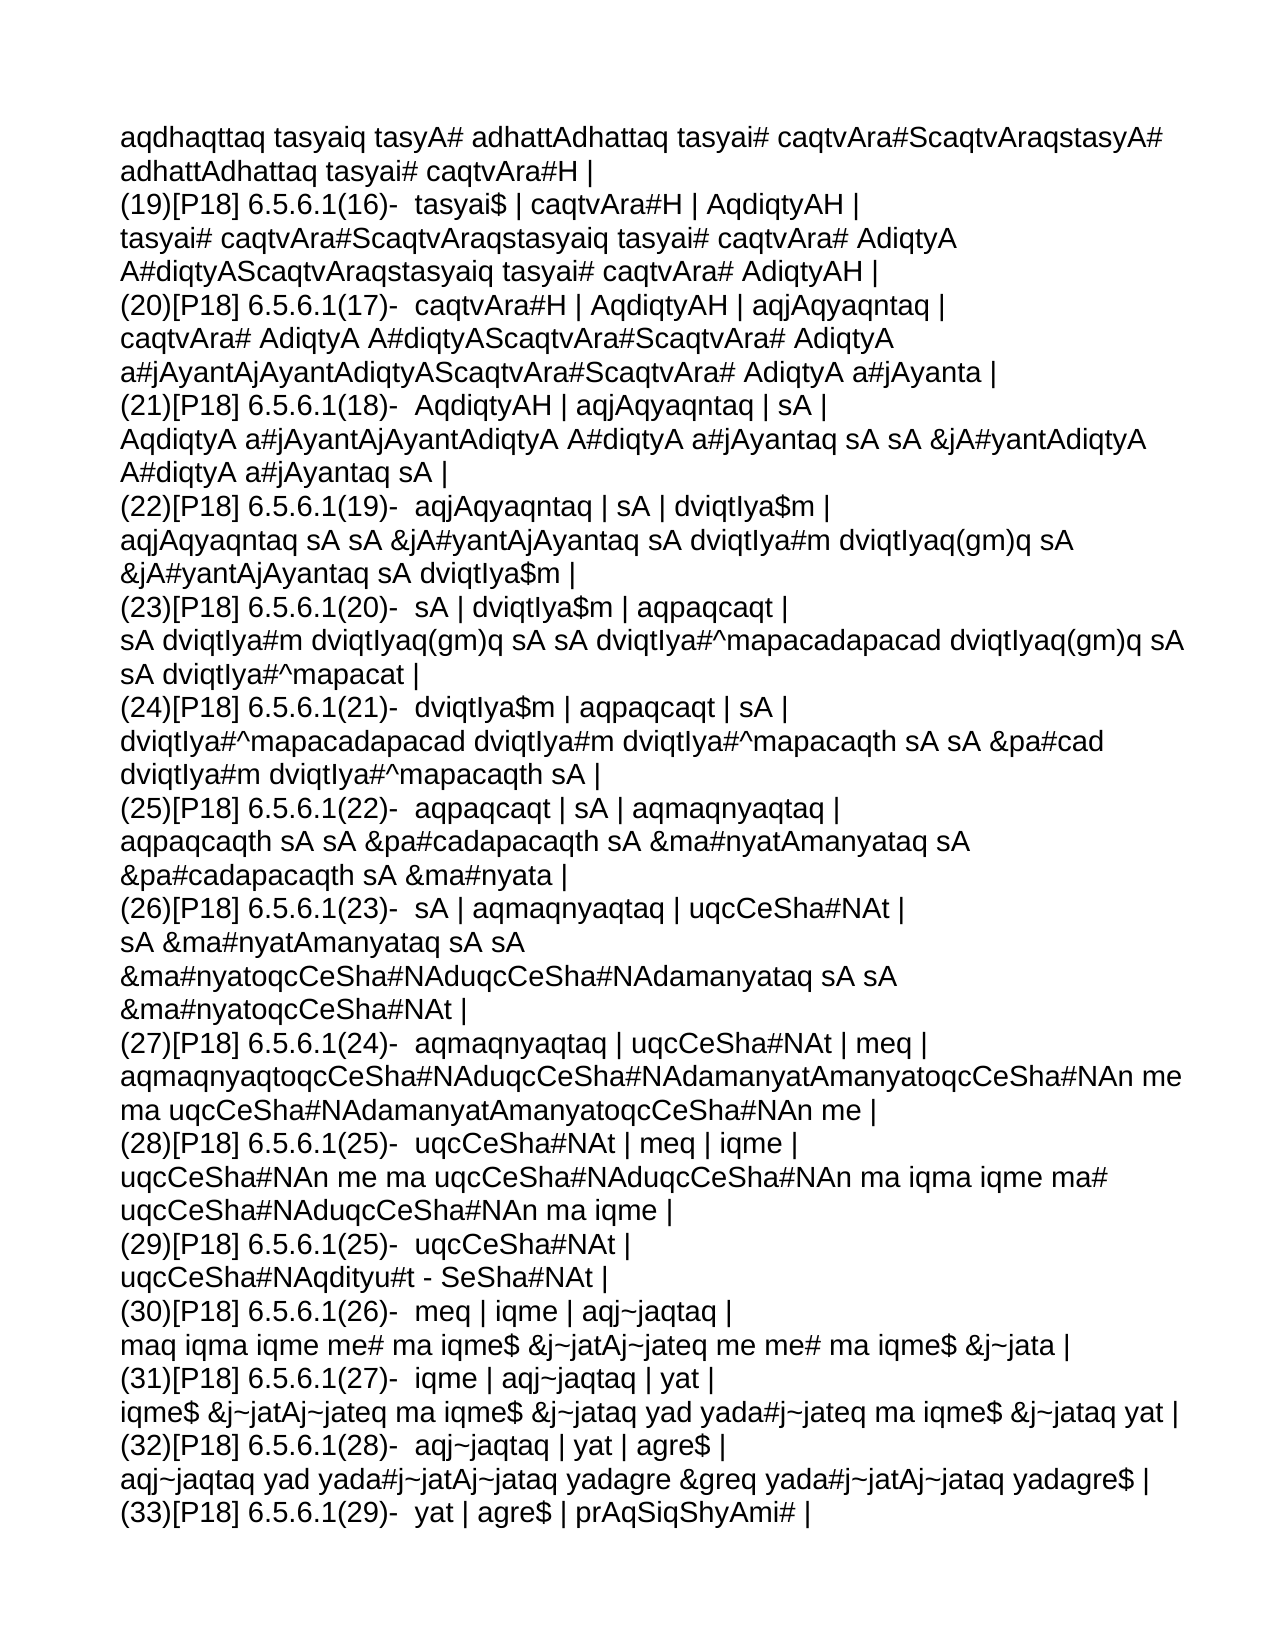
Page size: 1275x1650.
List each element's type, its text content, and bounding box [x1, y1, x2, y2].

text (25)[P18] 6.5.6.1(22)- aqpaqcaqt | sA | aqmaqnyaqtaq | [120, 791, 1200, 824]
text (29)[P18] 6.5.6.1(25)- uqcCeSha#NAt | [120, 1227, 1200, 1260]
text tasyai# caqtvAra#ScaqtvAraqstasyaiq tasyai# caqtvAra# AdiqtyA A#diqtyAScaqtvAraqstasyaiq tasyai# caqtvAra# AdiqtyAH | [120, 221, 1200, 288]
text uqcCeSha#NAqdityu#t - SeSha#NAt | [120, 1260, 1200, 1294]
text uqcCeSha#NAn me ma uqcCeSha#NAduqcCeSha#NAn ma iqma iqme ma# uqcCeSha#NAduqcCeSha#NAn ma iqme | [120, 1160, 1200, 1227]
text dviqtIya#^mapacadapacad dviqtIya#m dviqtIya#^mapacaqth sA sA &pa#cad dviqtIya#m dviqtIya#^mapacaqth sA | [120, 724, 1200, 791]
text (19)[P18] 6.5.6.1(16)- tasyai$ | caqtvAra#H | AqdiqtyAH | [120, 187, 1200, 221]
text (21)[P18] 6.5.6.1(18)- AqdiqtyAH | aqjAqyaqntaq | sA | [120, 388, 1200, 422]
text (22)[P18] 6.5.6.1(19)- aqjAqyaqntaq | sA | dviqtIya$m | [120, 489, 1200, 522]
text (24)[P18] 6.5.6.1(21)- dviqtIya$m | aqpaqcaqt | sA | [120, 690, 1200, 724]
text (27)[P18] 6.5.6.1(24)- aqmaqnyaqtaq | uqcCeSha#NAt | meq | [120, 1026, 1200, 1059]
text (30)[P18] 6.5.6.1(26)- meq | iqme | aqj~jaqtaq | [120, 1294, 1200, 1327]
text (32)[P18] 6.5.6.1(28)- aqj~jaqtaq | yat | agre$ | [120, 1428, 1200, 1462]
text caqtvAra# AdiqtyA A#diqtyAScaqtvAra#ScaqtvAra# AdiqtyA a#jAyantAjAyantAdiqtyAScaqtvAra#ScaqtvAra# AdiqtyA a#jAyanta | [120, 321, 1200, 388]
text (20)[P18] 6.5.6.1(17)- caqtvAra#H | AqdiqtyAH | aqjAqyaqntaq | [120, 288, 1200, 321]
text aqj~jaqtaq yad yada#j~jatAj~jataq yadagre &greq yada#j~jatAj~jataq yadagre$ | [120, 1462, 1200, 1495]
text aqjAqyaqntaq sA sA &jA#yantAjAyantaq sA dviqtIya#m dviqtIyaq(gm)q sA &jA#yantAjAyantaq sA dviqtIya$m | [120, 522, 1200, 589]
text aqpaqcaqth sA sA &pa#cadapacaqth sA &ma#nyatAmanyataq sA &pa#cadapacaqth sA &ma#nyata | [120, 824, 1200, 891]
text (23)[P18] 6.5.6.1(20)- sA | dviqtIya$m | aqpaqcaqt | [120, 589, 1200, 623]
text (31)[P18] 6.5.6.1(27)- iqme | aqj~jaqtaq | yat | [120, 1361, 1200, 1394]
text (26)[P18] 6.5.6.1(23)- sA | aqmaqnyaqtaq | uqcCeSha#NAt | [120, 891, 1200, 925]
text (33)[P18] 6.5.6.1(29)- yat | agre$ | prAqSiqShyAmi# | [120, 1495, 1200, 1529]
text maq iqma iqme me# ma iqme$ &j~jatAj~jateq me me# ma iqme$ &j~jata | [120, 1327, 1200, 1361]
text (28)[P18] 6.5.6.1(25)- uqcCeSha#NAt | meq | iqme | [120, 1126, 1200, 1160]
text AqdiqtyA a#jAyantAjAyantAdiqtyA A#diqtyA a#jAyantaq sA sA &jA#yantAdiqtyA A#diqtyA a#jAyantaq sA | [120, 422, 1200, 489]
text aqdhaqttaq tasyaiq tasyA# adhattAdhattaq tasyai# caqtvAra#ScaqtvAraqstasyA# adhattAdhattaq tasyai# caqtvAra#H | [120, 120, 1200, 187]
text iqme$ &j~jatAj~jateq ma iqme$ &j~jataq yad yada#j~jateq ma iqme$ &j~jataq yat | [120, 1394, 1200, 1428]
text sA dviqtIya#m dviqtIyaq(gm)q sA sA dviqtIya#^mapacadapacad dviqtIyaq(gm)q sA sA dviqtIya#^mapacat | [120, 623, 1200, 690]
text sA &ma#nyatAmanyataq sA sA &ma#nyatoqcCeSha#NAduqcCeSha#NAdamanyataq sA sA &ma#nyatoqcCeSha#NAt | [120, 925, 1200, 1026]
text aqmaqnyaqtoqcCeSha#NAduqcCeSha#NAdamanyatAmanyatoqcCeSha#NAn me ma uqcCeSha#NAdamanyatAmanyatoqcCeSha#NAn me | [120, 1059, 1200, 1126]
